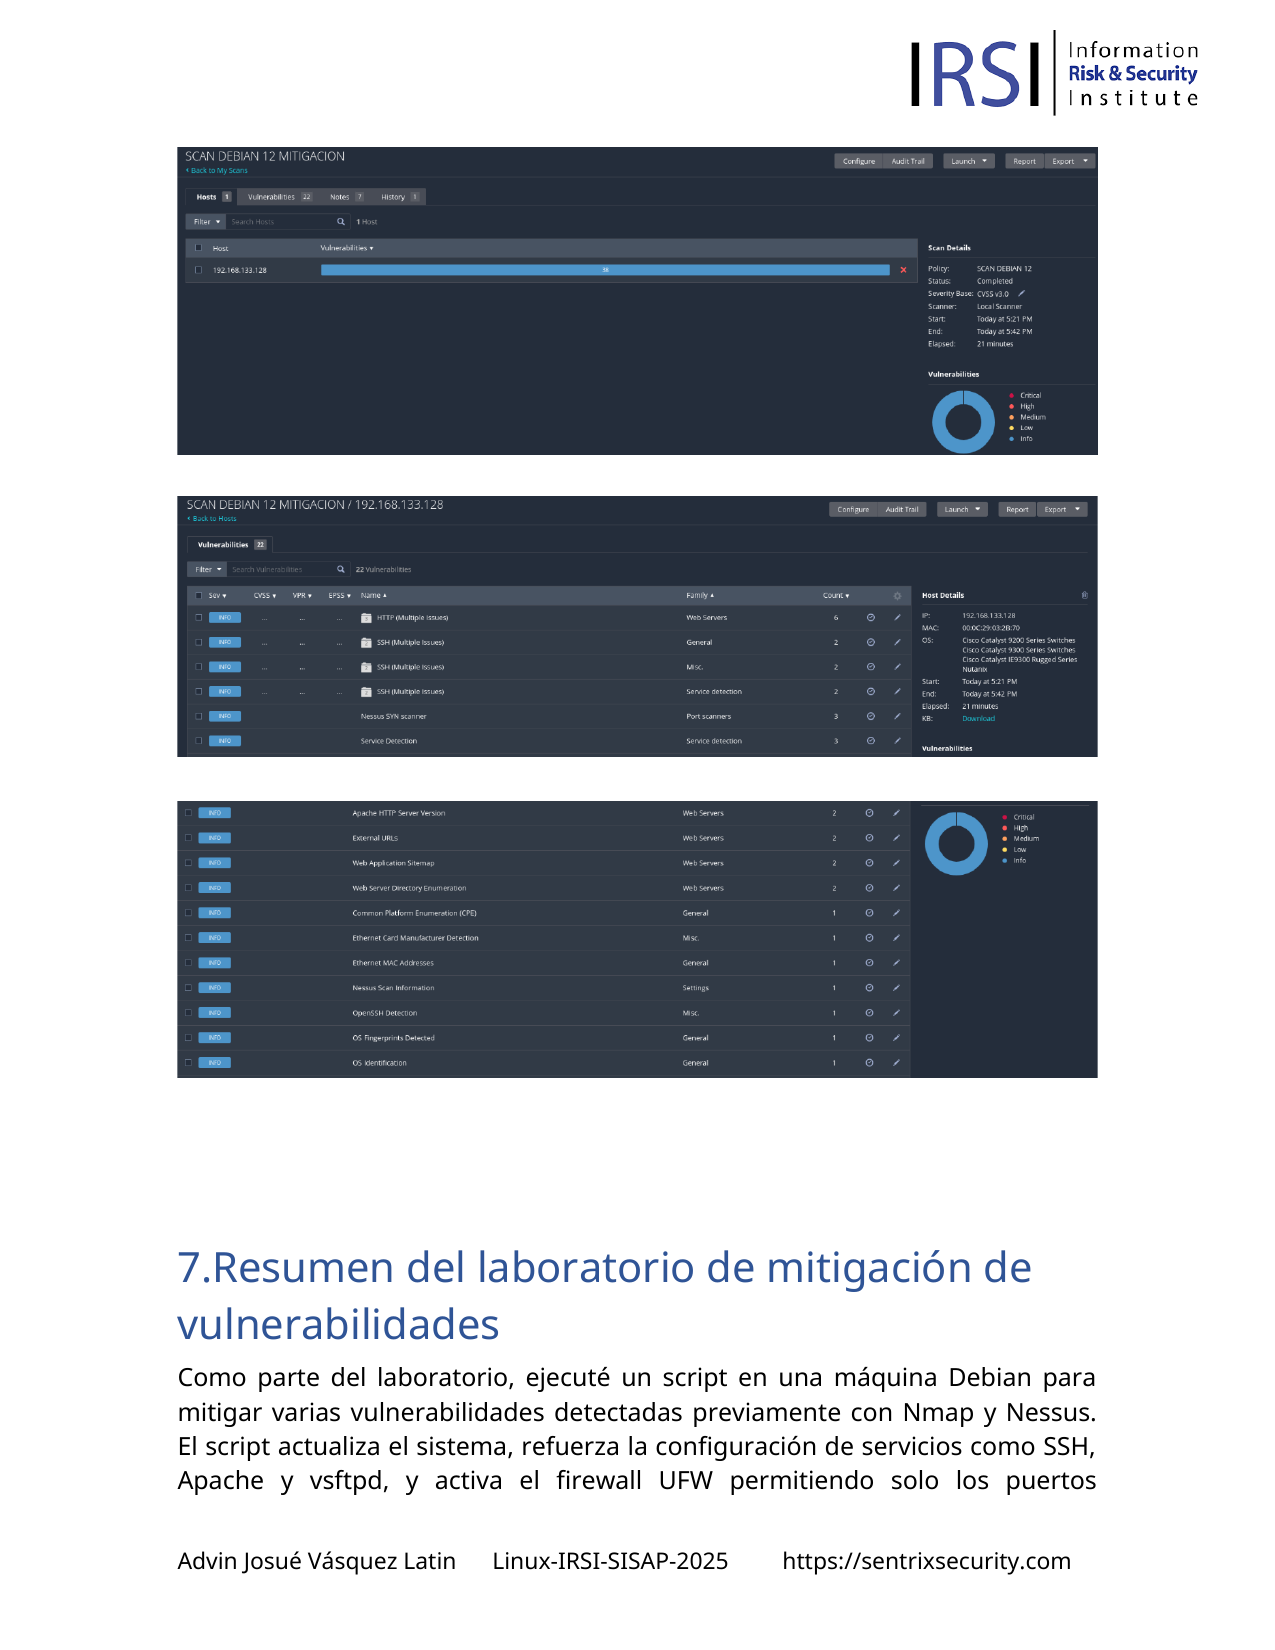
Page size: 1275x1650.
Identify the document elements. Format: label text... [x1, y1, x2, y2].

picture [911, 30, 1198, 116]
subtitle 7.Resumen del laboratorio de mitigación de vulnerabilidades [177, 1238, 1098, 1352]
picture [177, 496, 1098, 757]
picture [177, 801, 1098, 1078]
picture [177, 147, 1098, 455]
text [177, 1360, 1098, 1496]
